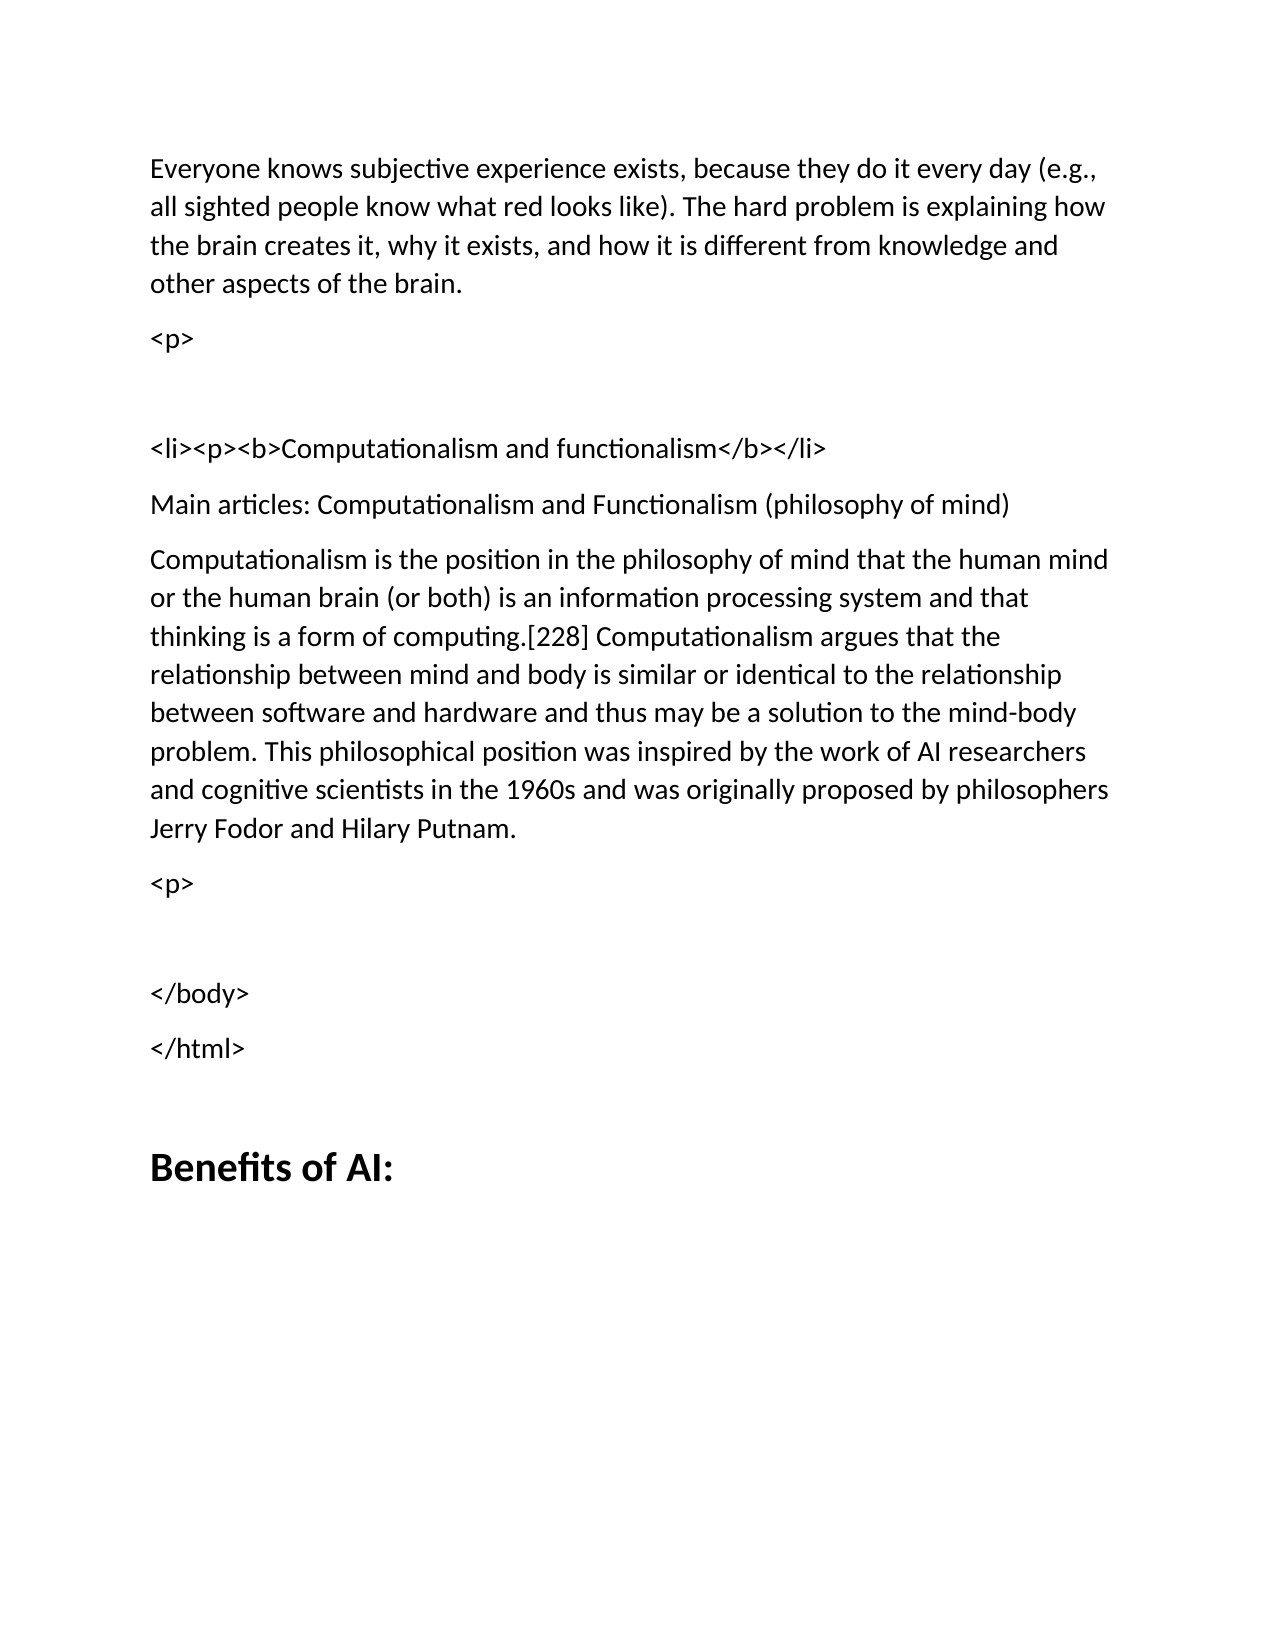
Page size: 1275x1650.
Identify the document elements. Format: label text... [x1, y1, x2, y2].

text </html> [150, 1030, 1125, 1066]
text <li><p><b>Computationalism and functionalism</b></li> [150, 431, 1125, 466]
text </body> [150, 975, 1125, 1011]
text <p> [150, 865, 1125, 901]
text Benefits of AI: [150, 1141, 1125, 1191]
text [150, 150, 1125, 301]
text <p> [150, 320, 1125, 356]
text Computationalism is the position in the philosophy of mind that the human mind or the human brain (or both) is an information processing system and that thinking is a form of computing.[228] Computationalism argues that the relationship between mind and body is similar or identical to the relationship between software and hardware and thus may be a solution to the mind-body problem. This philosophical position was inspired by the work of AI researchers and cognitive scientists in the 1960s and was originally proposed by philosophers Jerry Fodor and Hilary Putnam. [150, 541, 1125, 846]
text Main articles: Computationalism and Functionalism (philosophy of mind) [150, 486, 1125, 521]
